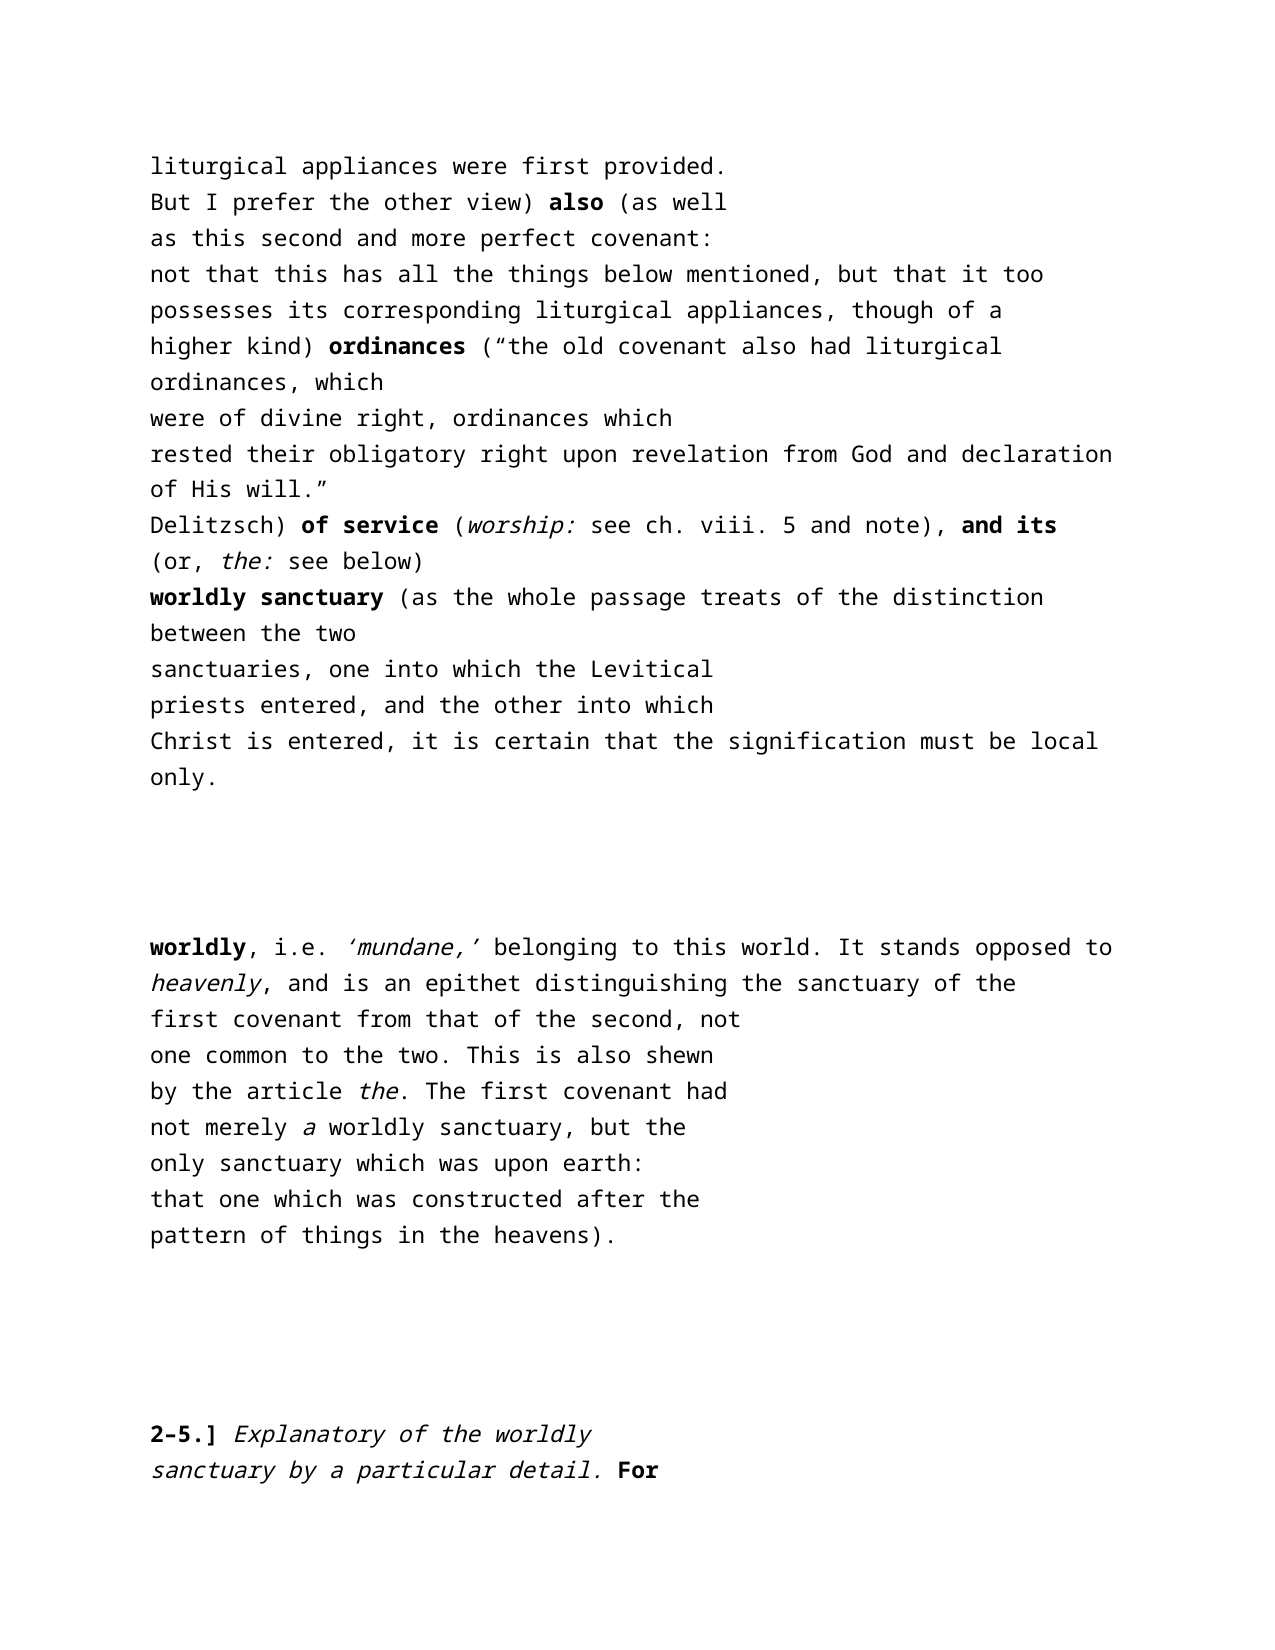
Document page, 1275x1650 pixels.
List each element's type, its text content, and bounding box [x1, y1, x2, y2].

text liturgical appliances were first provided. But I prefer the other view) also (as well as this second and more perfect covenant: not that this has all the things below mentioned, but that it too possesses its corresponding liturgical appliances, though of a higher kind) ordinances (“the old covenant also had liturgical ordinances, which were of divine right, ordinances which rested their obligatory right upon revelation from God and declaration of His will.” Delitzsch) of service (worship: see ch. viii. 5 and note), and its (or, the: see below) worldly sanctuary (as the whole passage treats of the distinction between the two sanctuaries, one into which the Levitical priests entered, and the other into which Christ is entered, it is certain that the signification must be local only. [150, 150, 1125, 792]
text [150, 1418, 1125, 1486]
text worldly, i.e. ‘mundane,’ belonging to this world. It stands opposed to heavenly, and is an epithet distinguishing the sanctuary of the first covenant from that of the second, not one common to the two. This is also shewn by the article the. The first covenant had not merely a worldly sanctuary, but the only sanctuary which was upon earth: that one which was constructed after the pattern of things in the heavens). [150, 931, 1125, 1280]
